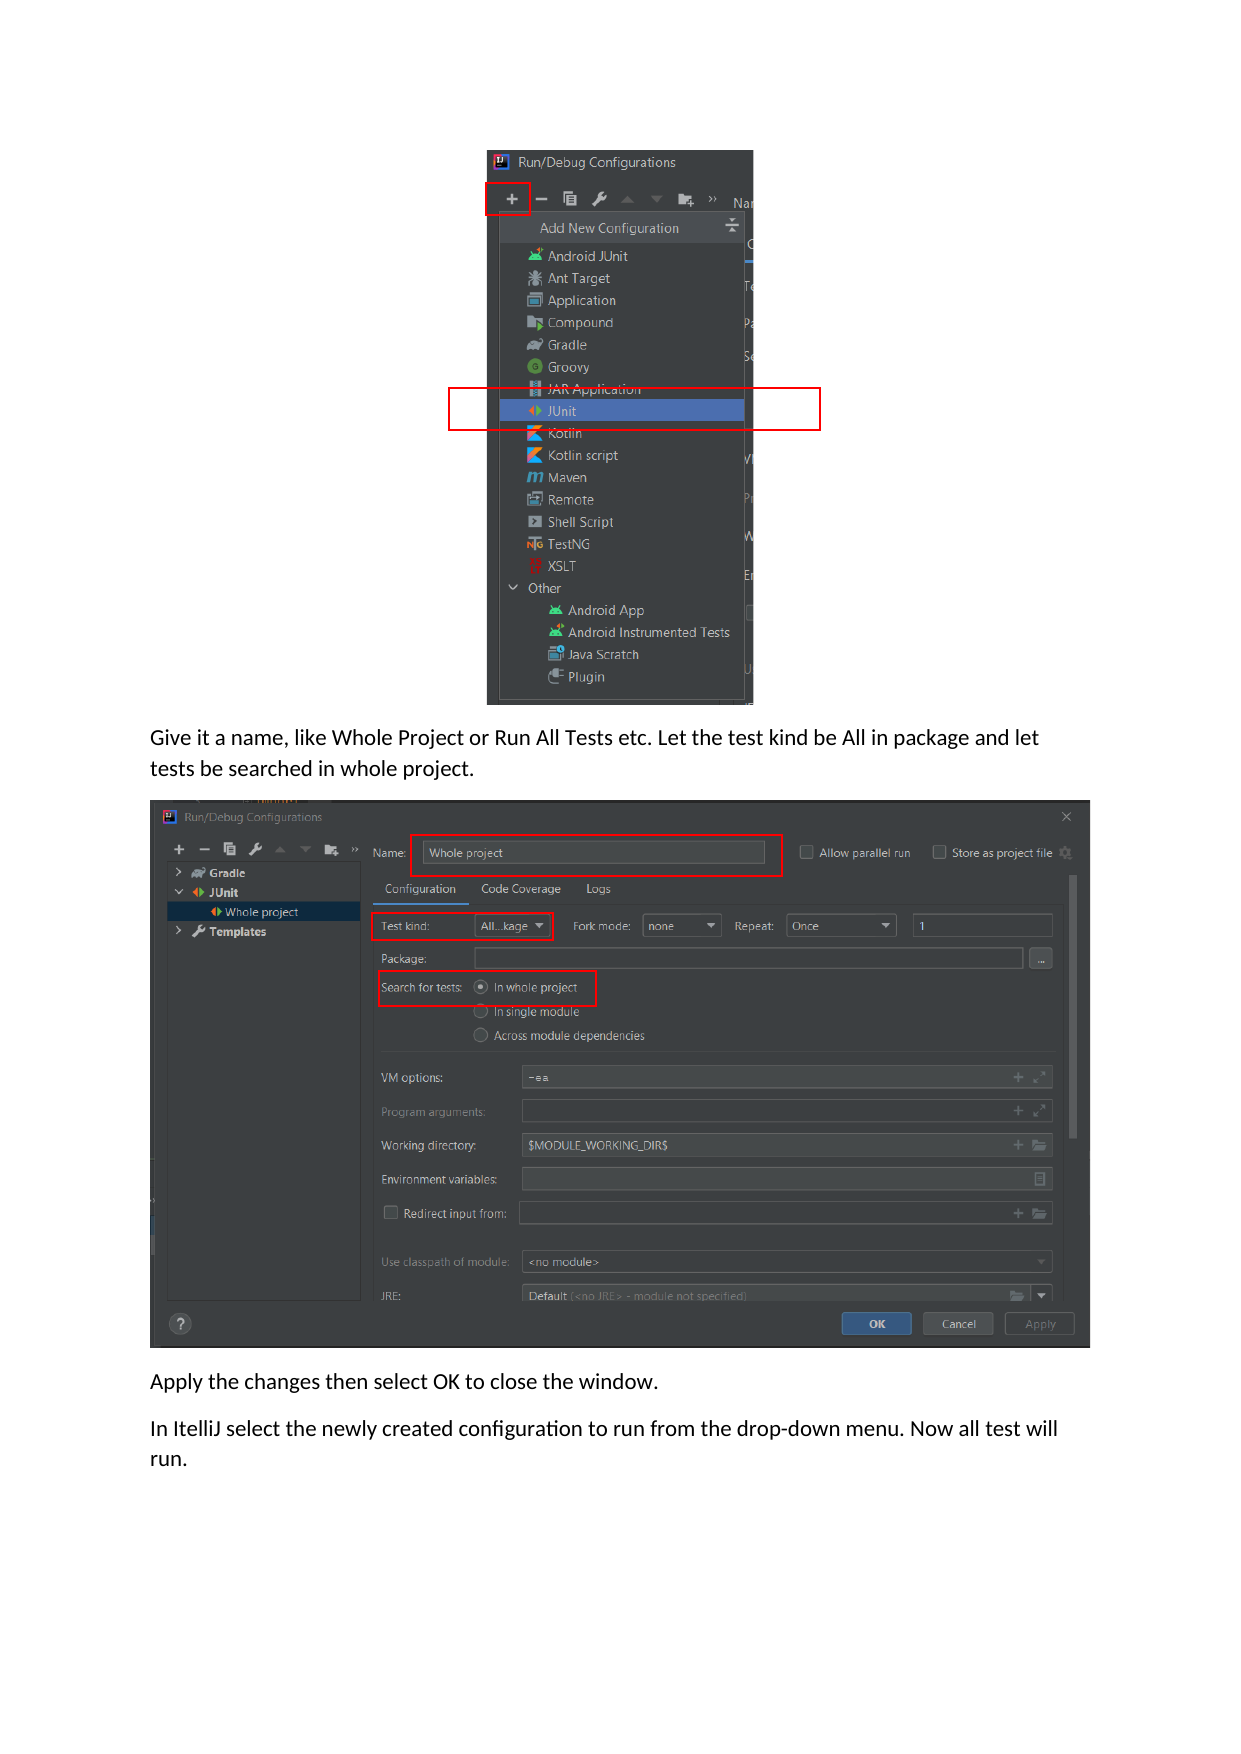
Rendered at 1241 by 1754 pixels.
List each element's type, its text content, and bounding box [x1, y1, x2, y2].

picture [486, 431, 754, 705]
picture [486, 389, 754, 429]
text Apply the changes then select OK to close the window. [150, 1367, 1090, 1395]
picture [486, 150, 754, 387]
text Give it a name, like Whole Project or Run All Tests etc. Let the test kind be All in package and let tests be searched in whole project. [150, 723, 1090, 782]
picture [150, 800, 1091, 1348]
text In ItelliJ select the newly created configuration to run from the drop-down menu. Now all test will run. [150, 1414, 1090, 1472]
picture [487, 184, 529, 214]
